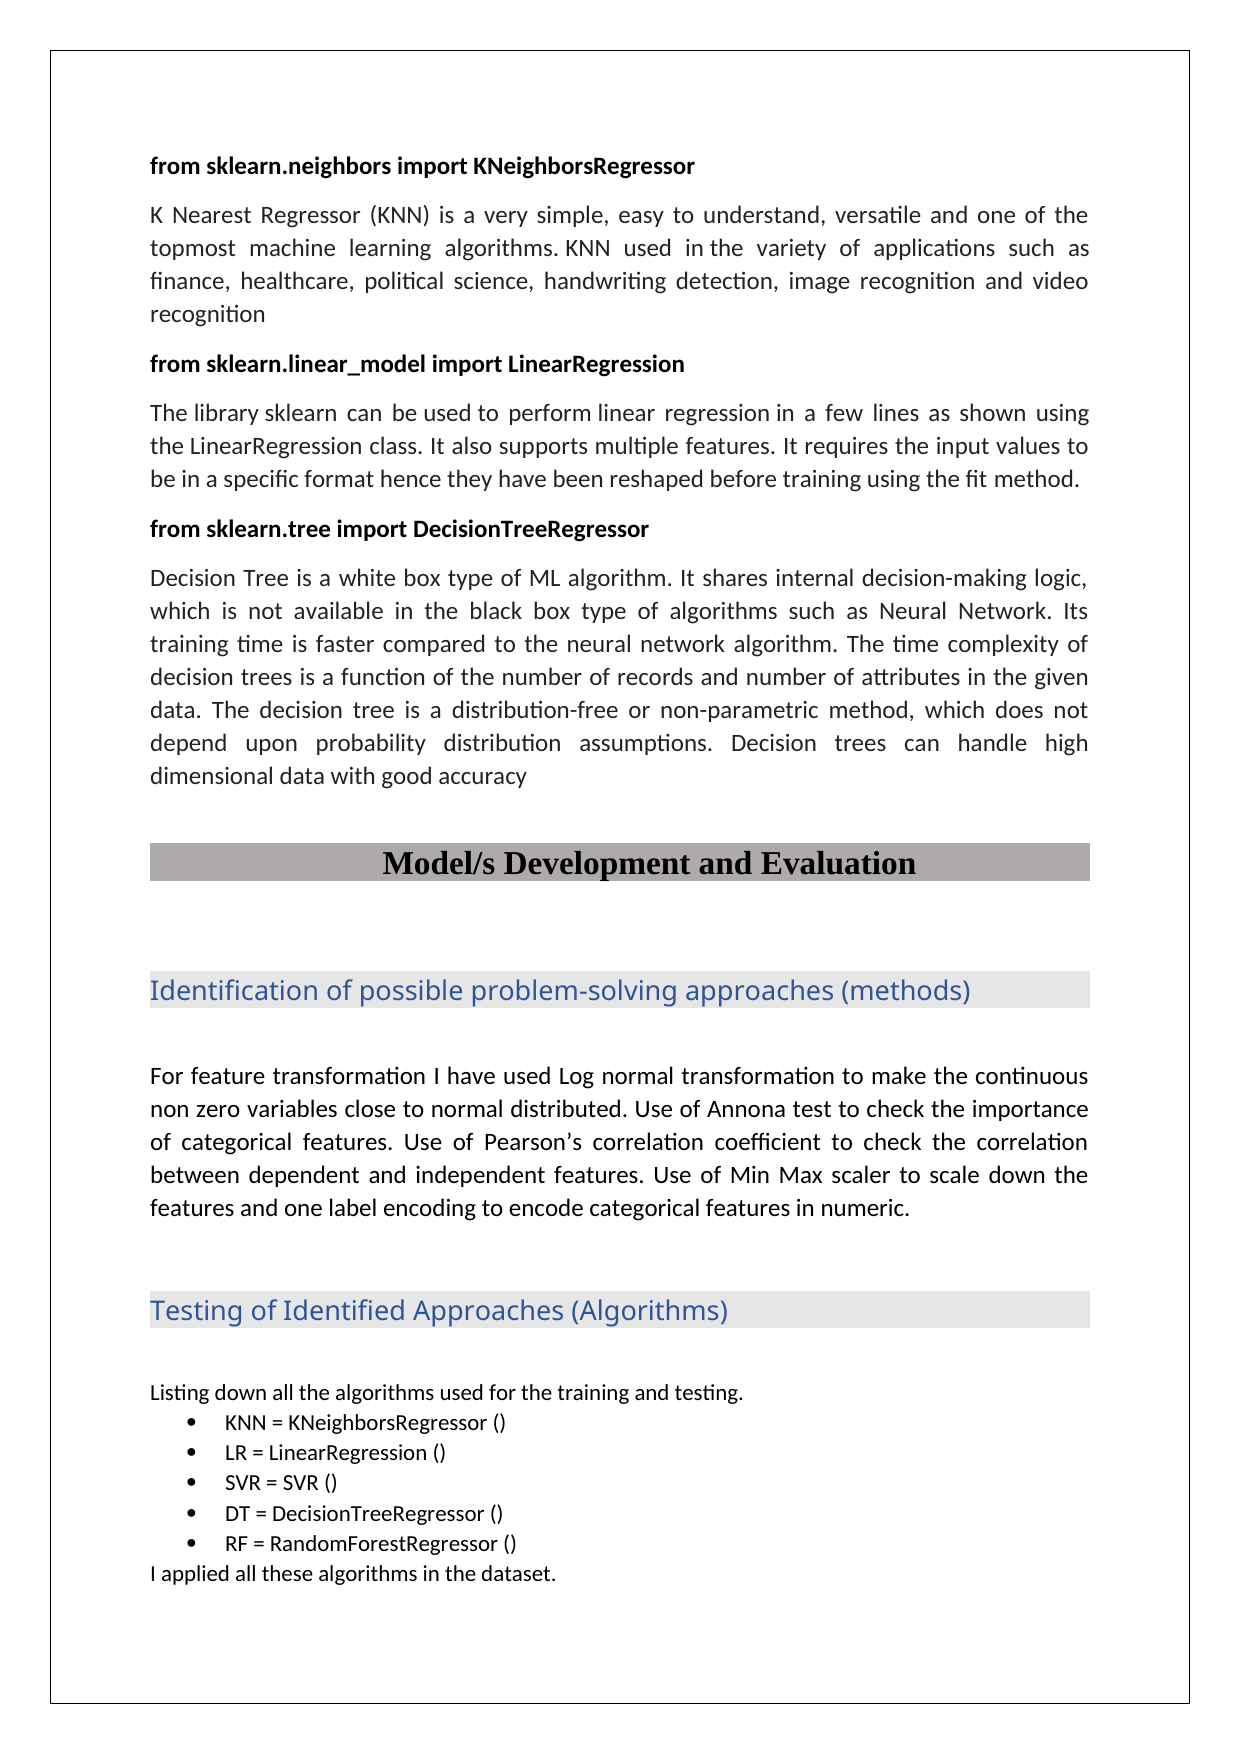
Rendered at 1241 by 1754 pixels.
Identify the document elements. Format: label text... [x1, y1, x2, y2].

text I applied all these algorithms in the dataset. [150, 1559, 1090, 1587]
text from sklearn.neighbors import KNeighborsRegressor [150, 150, 1090, 181]
subtitle Identification of possible problem-solving approaches (methods) [150, 971, 1090, 1008]
text K Nearest Regressor (KNN) is a very simple, easy to understand, versatile and one of the topmost machine learning algorithms. KNN used in the variety of applications such as finance, healthcare, political science, handwriting detection, image recognition and video recognition [150, 296, 1090, 329]
text The library sklearn can be used to perform linear regression in a few lines as shown using the LinearRegression class. It also supports multiple features. It requires the input values to be in a specific format hence they have been reshaped before training using the fit method. [150, 397, 1090, 494]
list DT = DecisionTreeRegressor () [187, 1499, 1090, 1527]
text Listing down all the algorithms used for the training and testing. [150, 1378, 1090, 1406]
subtitle Testing of Identified Approaches (Algorithms) [150, 1291, 1090, 1328]
list SVR = SVR () [187, 1468, 1090, 1497]
text from sklearn.linear_model import LinearRegression [150, 348, 1090, 378]
text K Nearest Regressor (KNN) is a very simple, easy to understand, versatile and one of the topmost machine learning algorithms. KNN used in the variety of applications such as finance, healthcare, political science, handwriting detection, image recognition and video recognition [150, 230, 1090, 265]
list KNN = KNeighborsRegressor () [187, 1408, 1090, 1436]
list LR = LinearRegression () [187, 1438, 1090, 1466]
text from sklearn.tree import DecisionTreeRegressor [150, 513, 1090, 543]
text For feature transformation I have used Log normal transformation to make the continuous non zero variables close to normal distributed. Use of Annona test to check the importance of categorical features. Use of Pearson’s correlation coefficient to check the correlation between dependent and independent features. Use of Min Max scaler to scale down the features and one label encoding to encode categorical features in numeric. [150, 1060, 1090, 1223]
list RF = RandomForestRegressor () [187, 1529, 1090, 1557]
subtitle Model/s Development and Evaluation [150, 843, 1090, 881]
